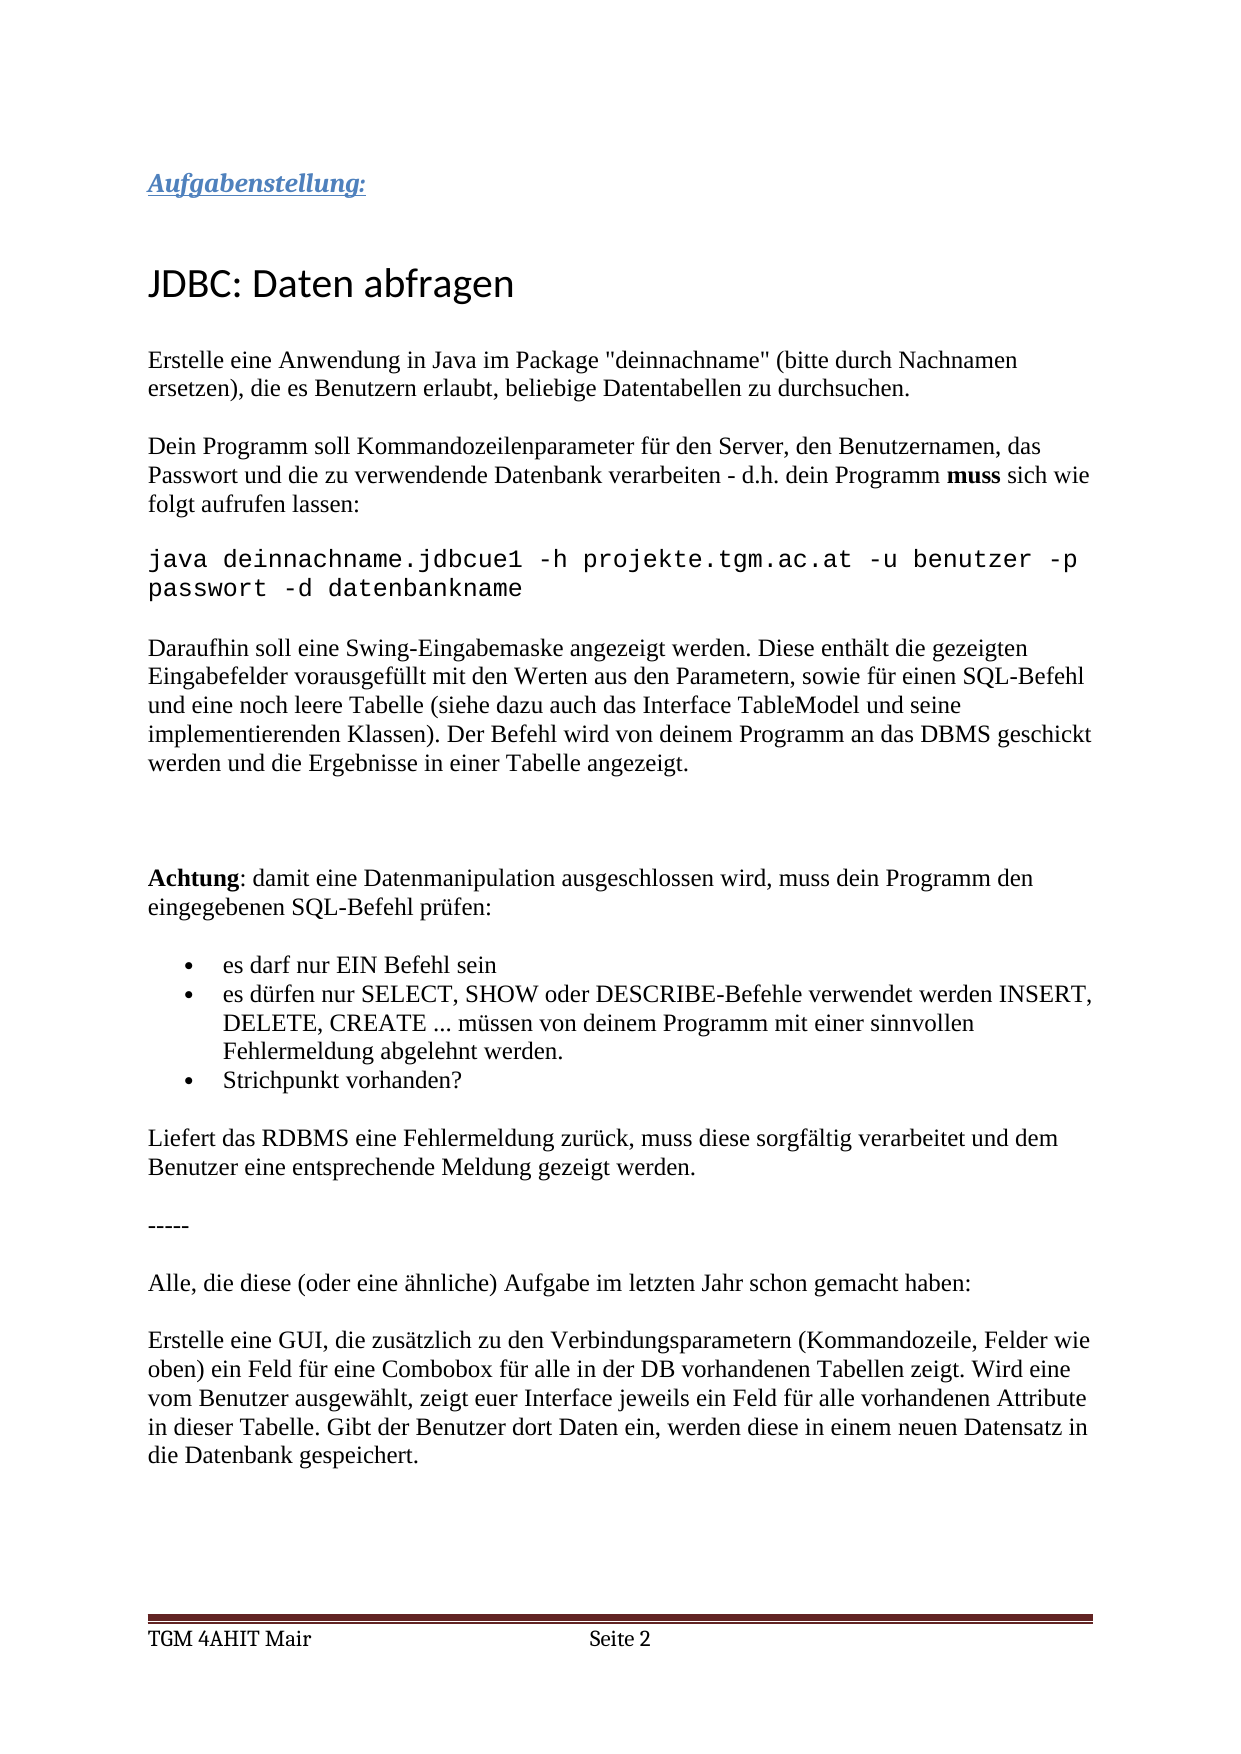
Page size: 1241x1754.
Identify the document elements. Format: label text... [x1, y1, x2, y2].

text Liefert das RDBMS eine Fehlermeldung zurück, muss diese sorgfältig verarbeitet und dem Benutzer eine entsprechende Meldung gezeigt werden. [148, 1123, 1093, 1181]
list Strichpunkt vorhanden? [185, 1065, 1093, 1094]
text ----- [148, 1210, 1093, 1238]
text Erstelle eine Anwendung in Java im Package "deinnachname" (bitte durch Nachnamen ersetzen), die es Benutzern erlaubt, beliebige Datentabellen zu durchsuchen. [148, 345, 1093, 402]
text Alle, die diese (oder eine ähnliche) Aufgabe im letzten Jahr schon gemacht haben: [148, 1268, 1093, 1296]
text Dein Programm soll Kommandozeilenparameter für den Server, den Benutzernamen, das Passwort und die zu verwendende Datenbank verarbeiten - d.h. dein Programm muss sich wie folgt aufrufen lassen: [148, 431, 1093, 518]
subtitle Aufgabenstellung: [148, 168, 1093, 199]
text Erstelle eine GUI, die zusätzlich zu den Verbindungsparametern (Kommandozeile, Felder wie oben) ein Feld für eine Combobox für alle in der DB vorhandenen Tabellen zeigt. Wird eine vom Benutzer ausgewählt, zeigt euer Interface jeweils ein Feld für alle vorhandenen Attribute in dieser Tabelle. Gibt der Benutzer dort Daten ein, werden diese in einem neuen Datensatz in die Datenbank gespeichert. [148, 1326, 1093, 1469]
list es dürfen nur SELECT, SHOW oder DESCRIBE-Befehle verwendet werden INSERT, DELETE, CREATE ... müssen von deinem Programm mit einer sinnvollen Fehlermeldung abgelehnt werden. [185, 979, 1093, 1065]
text JDBC: Daten abfragen [148, 257, 1093, 308]
text java deinnachname.jdbcue1 -h projekte.tgm.ac.at -u benutzer -p passwort -d datenbankname [148, 547, 1093, 603]
text Achtung: damit eine Datenmanipulation ausgeschlossen wird, muss dein Programm den eingegebenen SQL-Befehl prüfen: [148, 863, 1093, 921]
list es darf nur EIN Befehl sein [185, 950, 1093, 979]
text Daraufhin soll eine Swing-Eingabemaske angezeigt werden. Diese enthält die gezeigten Eingabefelder vorausgefüllt mit den Werten aus den Parametern, sowie für einen SQL-Befehl und eine noch leere Tabelle (siehe dazu auch das Interface TableModel und seine implementierenden Klassen). Der Befehl wird von deinem Programm an das DBMS geschickt werden und die Ergebnisse in einer Tabelle angezeigt. [148, 633, 1093, 776]
